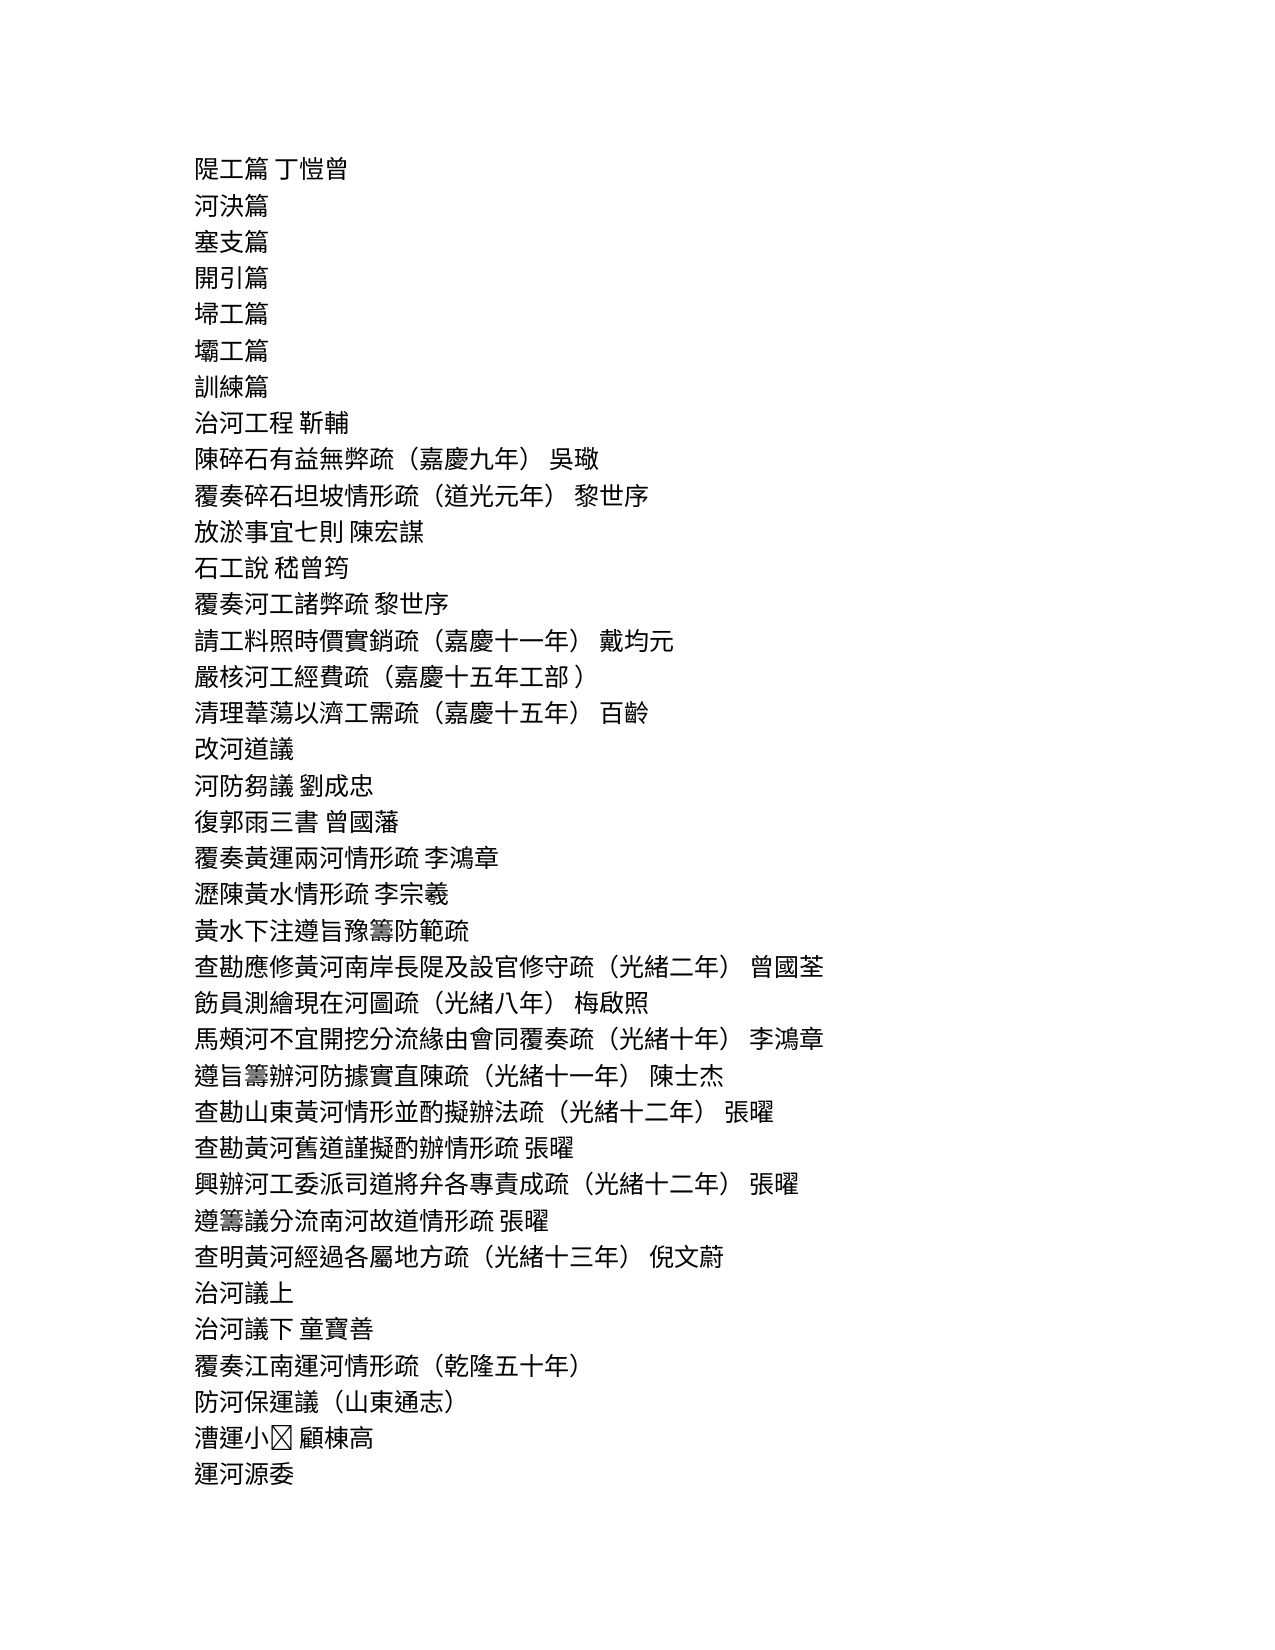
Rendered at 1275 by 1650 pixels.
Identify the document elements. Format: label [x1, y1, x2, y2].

text [187, 150, 1087, 1491]
